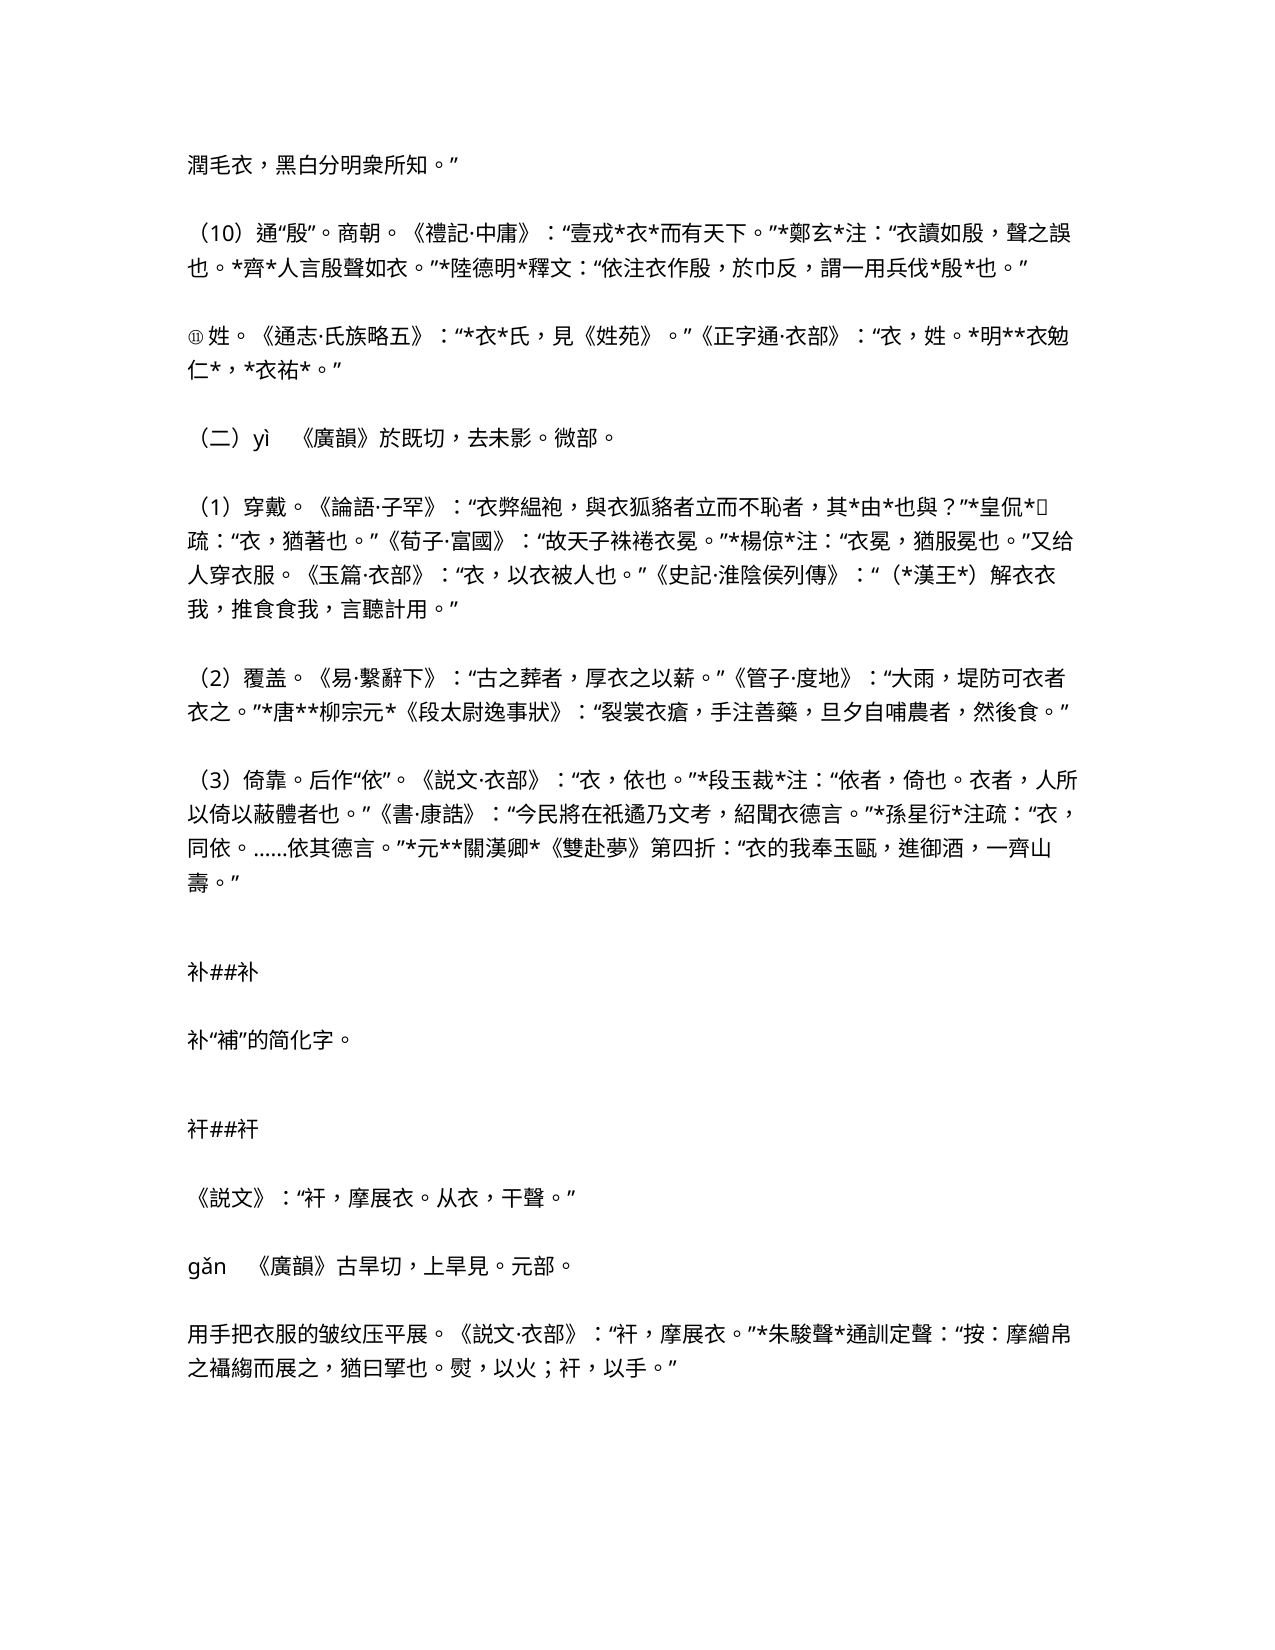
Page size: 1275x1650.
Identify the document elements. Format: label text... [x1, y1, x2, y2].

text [187, 150, 1087, 931]
text 衦##衦 《説文》：“衦，摩展衣。从衣，干聲。” gǎn 《廣韻》古旱切，上旱見。元部。 用手把衣服的皱纹压平展。《説文·衣部》：“衦，摩展衣。”*朱駿聲*通訓定聲：“按：摩繒帛之襵縐而展之，猶曰揅也。熨，以火；衦，以手。” [187, 1114, 1087, 1417]
text 补##补 补“補”的简化字。 [187, 957, 1087, 1089]
